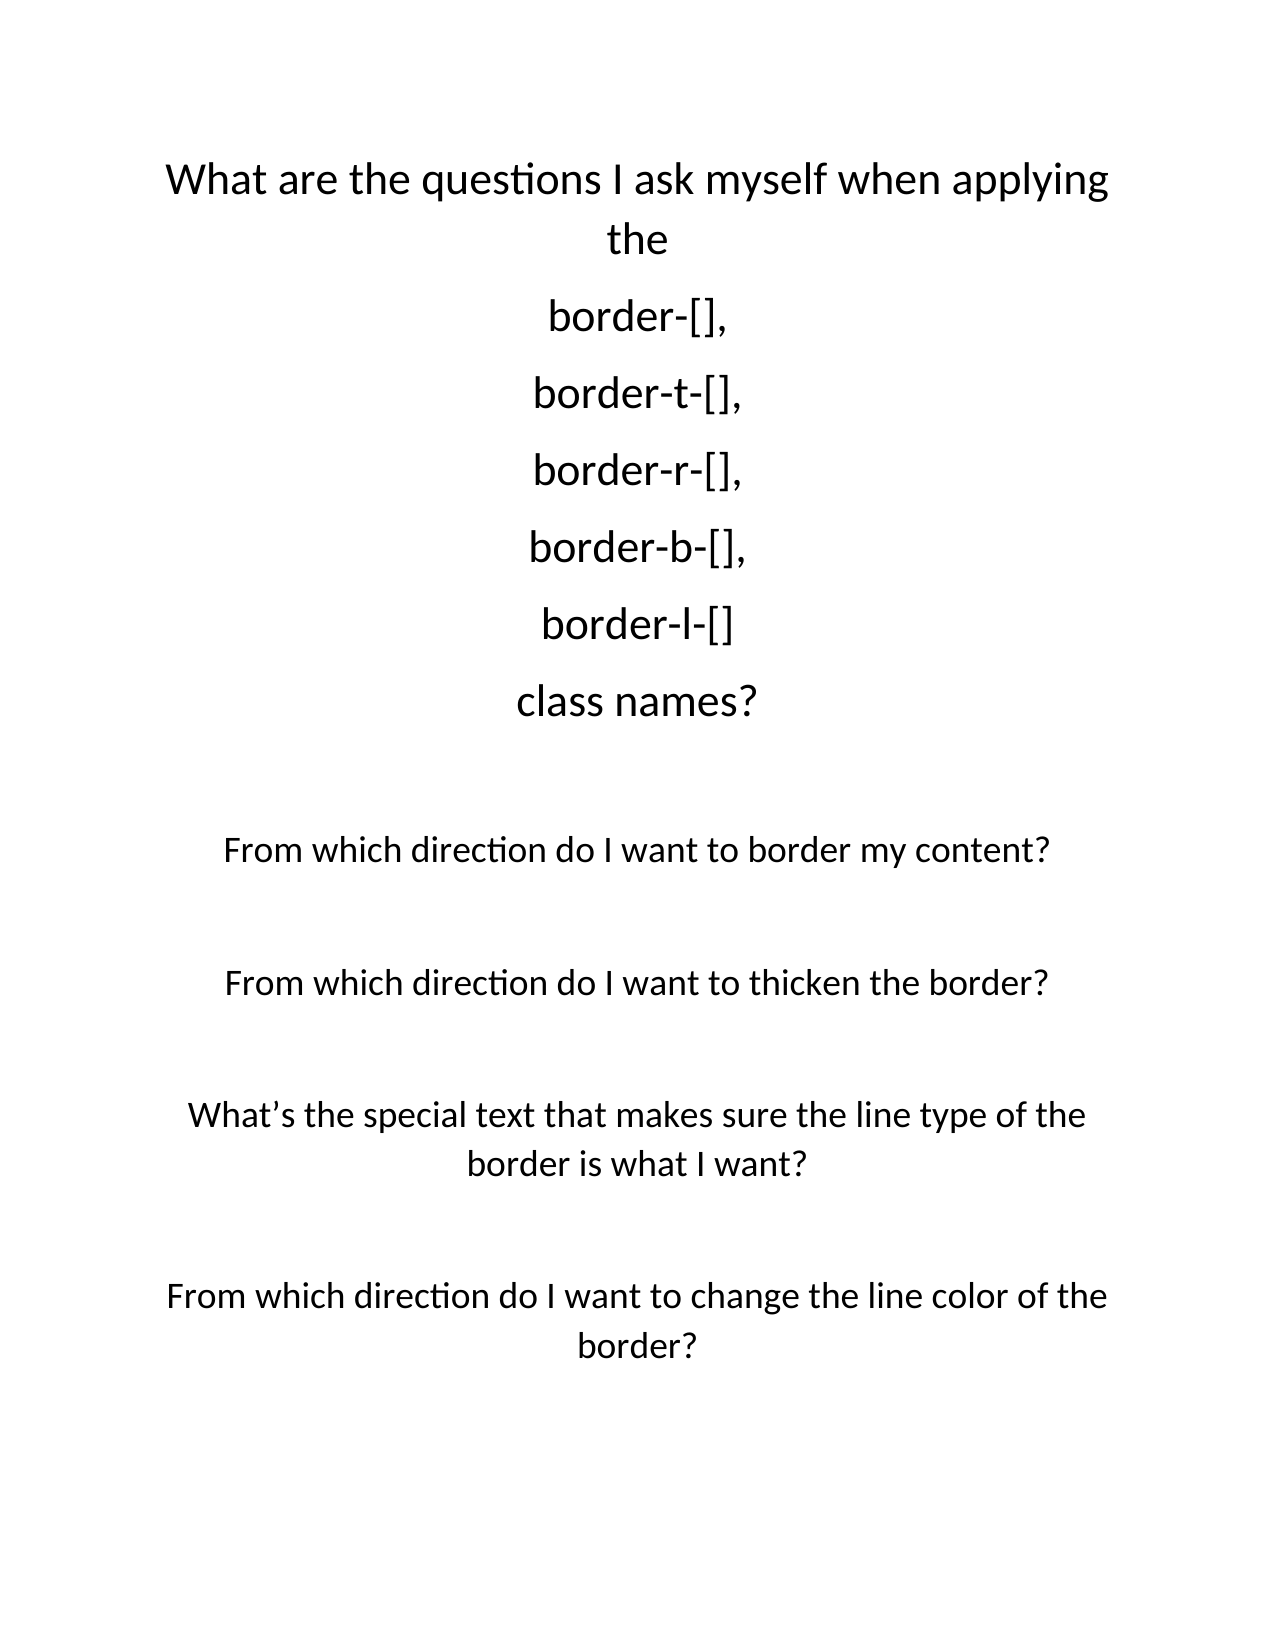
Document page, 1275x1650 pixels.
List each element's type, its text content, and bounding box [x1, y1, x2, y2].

text border-r-[], [150, 441, 1125, 497]
text border-t-[], [150, 364, 1125, 420]
text What’s the special text that makes sure the line type of the border is what I want? [150, 1091, 1125, 1186]
text border-b-[], [150, 518, 1125, 574]
text What are the questions I ask myself when applying the [150, 150, 1125, 266]
text class names? [150, 672, 1125, 728]
text From which direction do I want to border my content? [150, 826, 1125, 872]
text From which direction do I want to change the line color of the border? [150, 1272, 1125, 1368]
text border-[], [150, 287, 1125, 343]
text From which direction do I want to thicken the border? [150, 958, 1125, 1004]
text border-l-[] [150, 595, 1125, 651]
